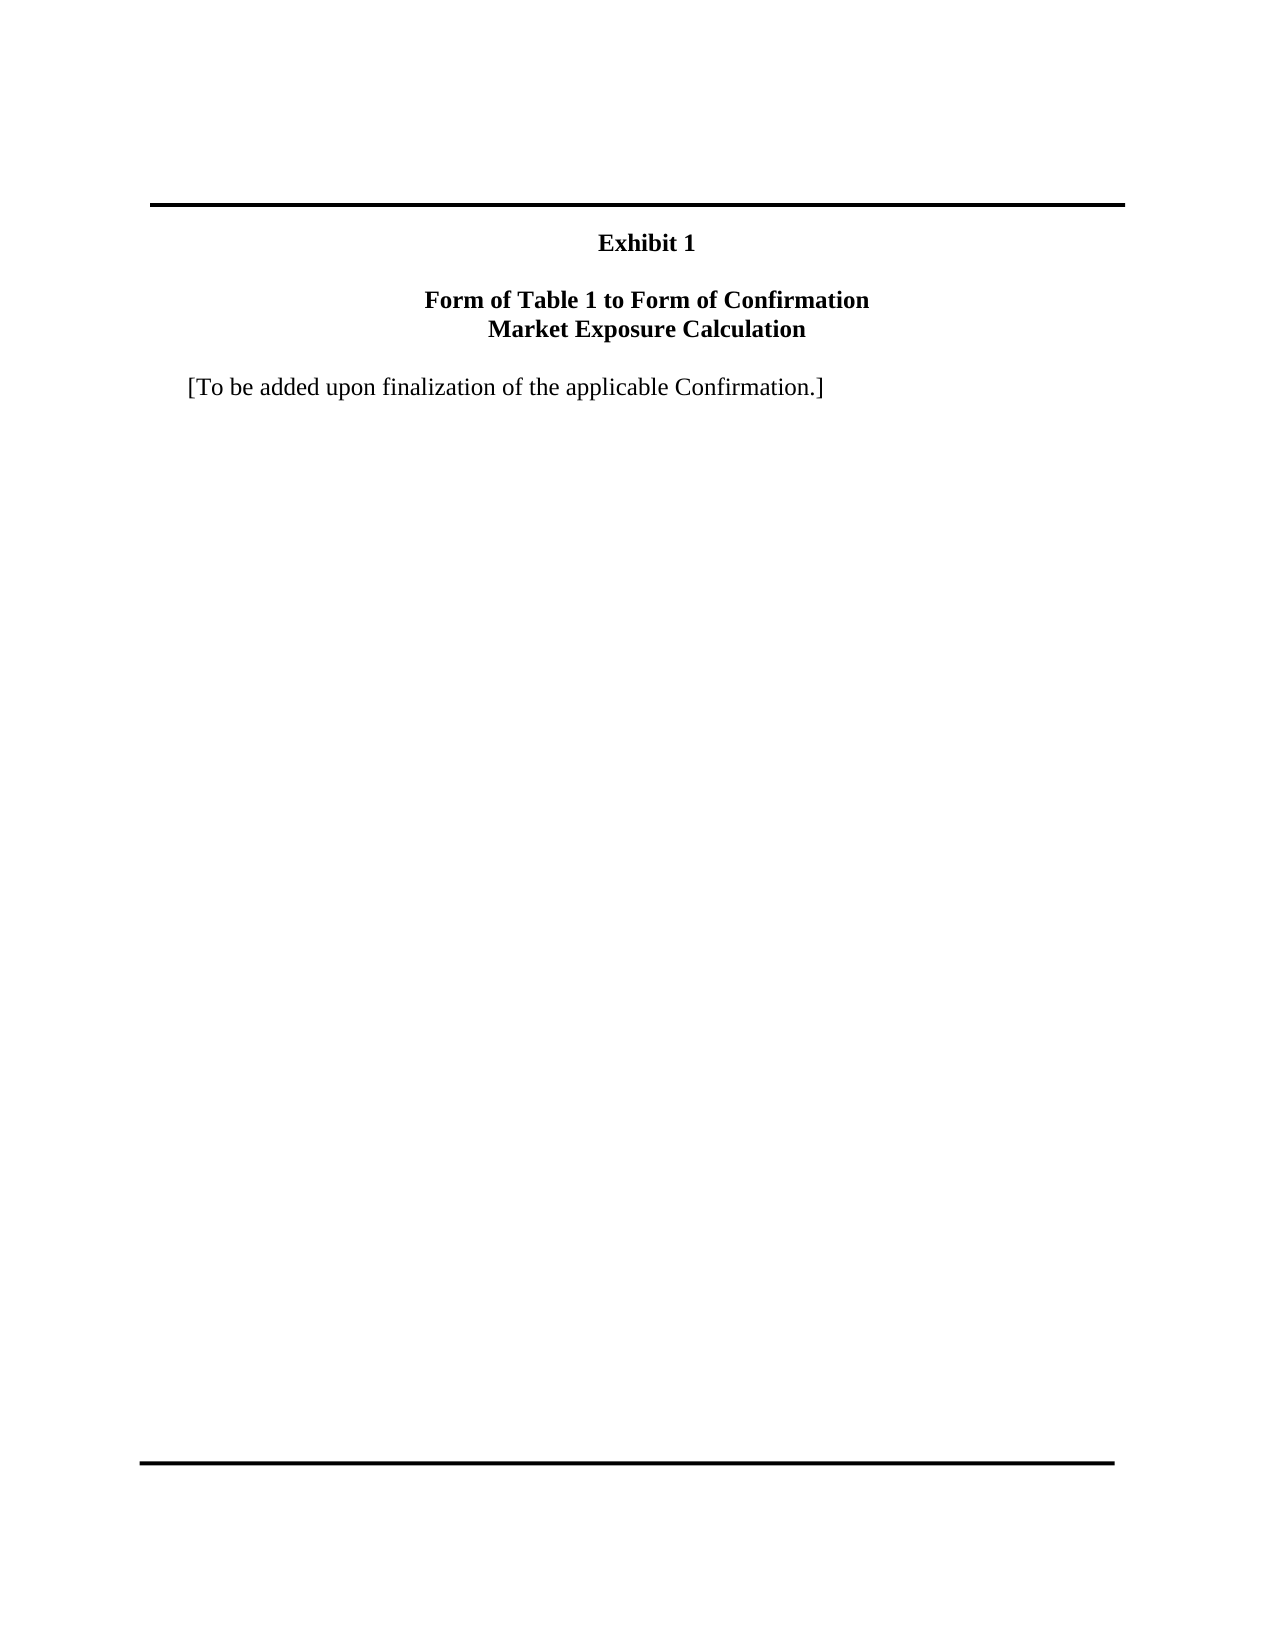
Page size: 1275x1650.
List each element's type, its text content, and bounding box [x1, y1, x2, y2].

text Exhibit 1 [187, 228, 1106, 257]
text Form of Table 1 to Form of Confirmation [187, 285, 1106, 314]
text Market Exposure Calculation [187, 314, 1106, 343]
text [To be added upon finalization of the applicable Confirmation.] [187, 372, 1106, 400]
